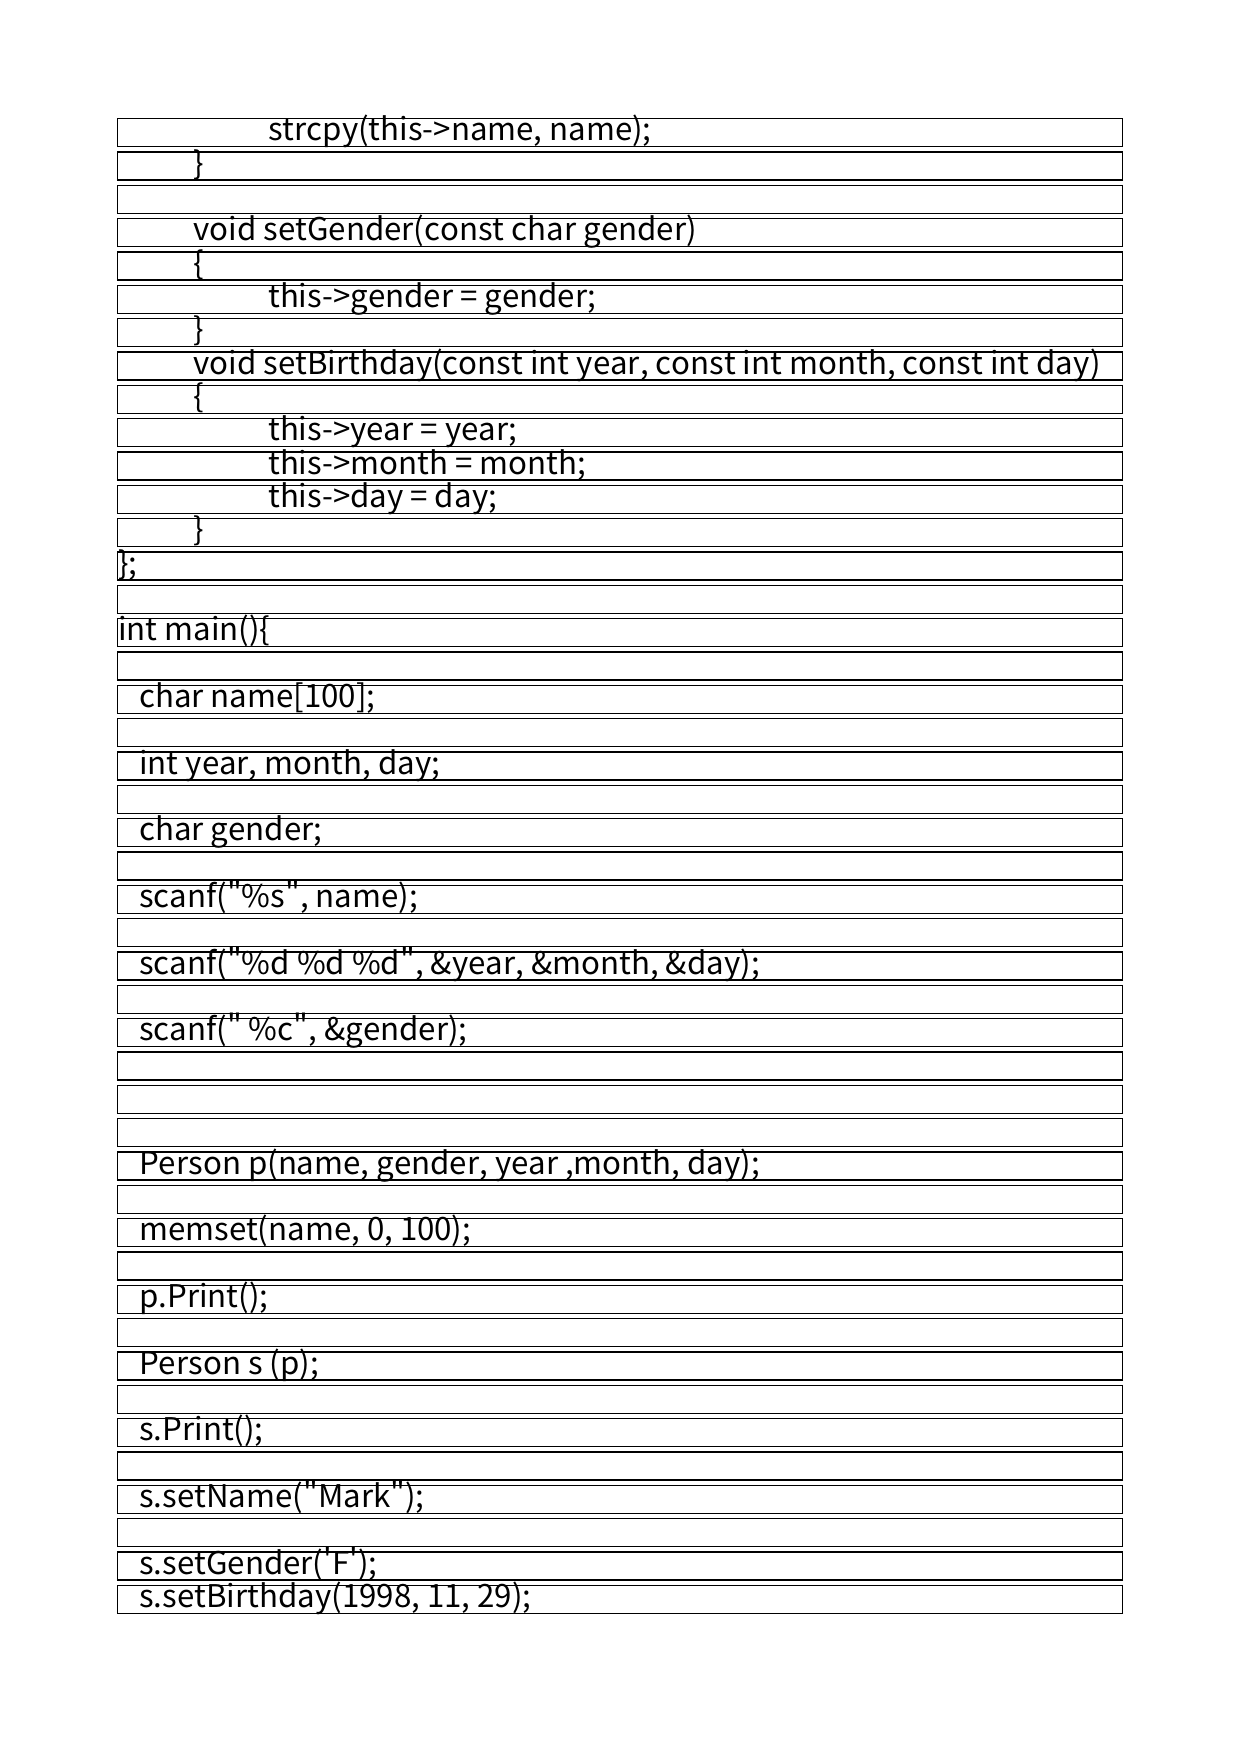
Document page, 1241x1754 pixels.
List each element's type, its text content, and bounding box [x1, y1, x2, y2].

text { [118, 386, 1122, 413]
text } [118, 519, 1122, 546]
text Person s (p); [274, 1353, 304, 1379]
text s.Print(); [247, 1419, 1122, 1446]
text p.Print(); [252, 1286, 1122, 1313]
text s.setBirthday(1998, 11, 29); [515, 1586, 1122, 1613]
text void setBirthday(const int year, const int month, const int day) [118, 353, 439, 379]
text s.setBirthday(1998, 11, 29); [118, 1586, 338, 1613]
text scanf("%d %d %d", &year, &month, &day); [744, 953, 1122, 979]
text Person p(name, gender, year ,month, day); [272, 1153, 745, 1179]
text void setGender(const char gender) [689, 219, 1122, 246]
text int year, month, day; [118, 753, 1122, 779]
text scanf("%s", name); [118, 886, 223, 913]
text strcpy(this->name, name); [635, 119, 1122, 146]
text s.setGender('F'); [118, 1553, 319, 1579]
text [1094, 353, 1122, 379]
text s.setName("Mark"); [297, 1486, 410, 1513]
text scanf("%s", name); [401, 886, 1122, 913]
text memset(name, 0, 100); [118, 1219, 264, 1246]
text Person s (p); [118, 1353, 276, 1379]
text } [118, 153, 199, 179]
text }; [124, 553, 1122, 579]
text void setGender(const char gender) [118, 219, 420, 246]
text s.setGender('F'); [362, 1553, 1122, 1579]
text this->month = month; [118, 453, 1122, 479]
text scanf(" %c", &gender); [451, 1019, 1122, 1046]
text scanf(" %c", &gender); [118, 1019, 223, 1046]
text { [118, 253, 198, 279]
text p.Print(); [118, 1286, 245, 1313]
text scanf("%s", name); [221, 886, 403, 913]
text this->year = year; [118, 419, 1122, 446]
text int main(){ [118, 619, 245, 646]
text strcpy(this->name, name); [363, 119, 637, 146]
text Person p(name, gender, year ,month, day); [744, 1153, 1122, 1179]
text this->day = day; [118, 486, 1122, 513]
text Person s (p); [303, 1353, 1122, 1379]
text } [118, 319, 1122, 346]
text char gender; [118, 819, 1122, 846]
text void setBirthday(const int year, const int month, const int day) [437, 353, 1095, 379]
text char name[100]; [118, 686, 1122, 713]
text s.Print(); [118, 1419, 240, 1446]
text s.setName("Mark"); [408, 1486, 1122, 1513]
text this->gender = gender; [118, 286, 1122, 313]
text scanf(" %c", &gender); [221, 1019, 453, 1046]
text } [199, 153, 1122, 179]
text s.setGender('F'); [317, 1553, 363, 1579]
text { [198, 253, 1122, 279]
text s.setBirthday(1998, 11, 29); [336, 1586, 517, 1613]
text memset(name, 0, 100); [454, 1219, 1122, 1246]
text memset(name, 0, 100); [262, 1219, 456, 1246]
text void setGender(const char gender) [418, 219, 691, 246]
text scanf("%d %d %d", &year, &month, &day); [221, 953, 745, 979]
text int main(){ [252, 619, 1122, 646]
text Person p(name, gender, year ,month, day); [118, 1153, 274, 1179]
text s.setName("Mark"); [118, 1486, 299, 1513]
text scanf("%d %d %d", &year, &month, &day); [118, 953, 223, 979]
text strcpy(this->name, name); [118, 119, 365, 146]
